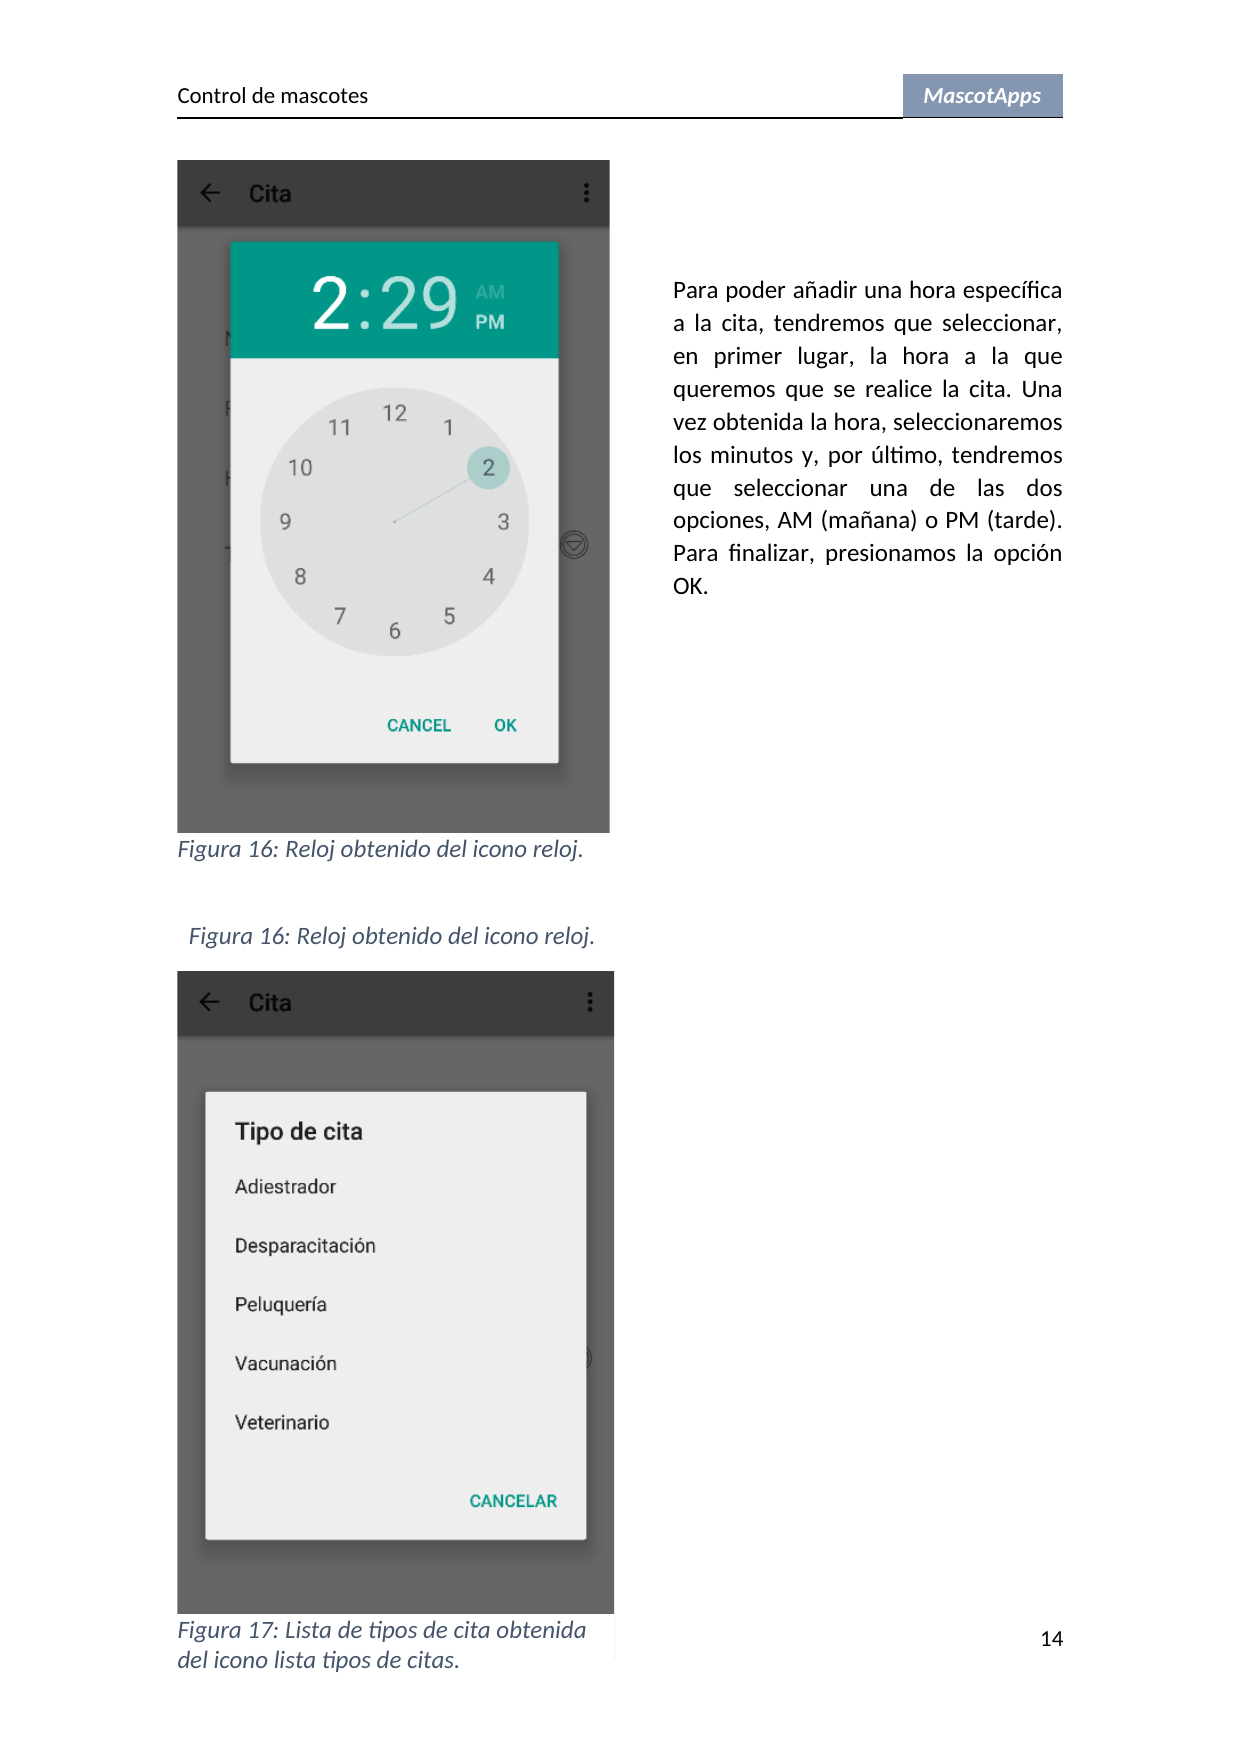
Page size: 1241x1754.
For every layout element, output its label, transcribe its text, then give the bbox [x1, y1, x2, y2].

list Para poder añadir una hora específica a la cita, tendremos que seleccionar, en primer lugar, la hora a la que queremos que se realice la cita. Una vez obtenida la hora, seleccionaremos los minutos y, por último, tendremos que seleccionar una de las dos opciones, AM (mañana) o PM (tarde). Para finalizar, presionamos la opción OK. [610, 274, 1063, 601]
